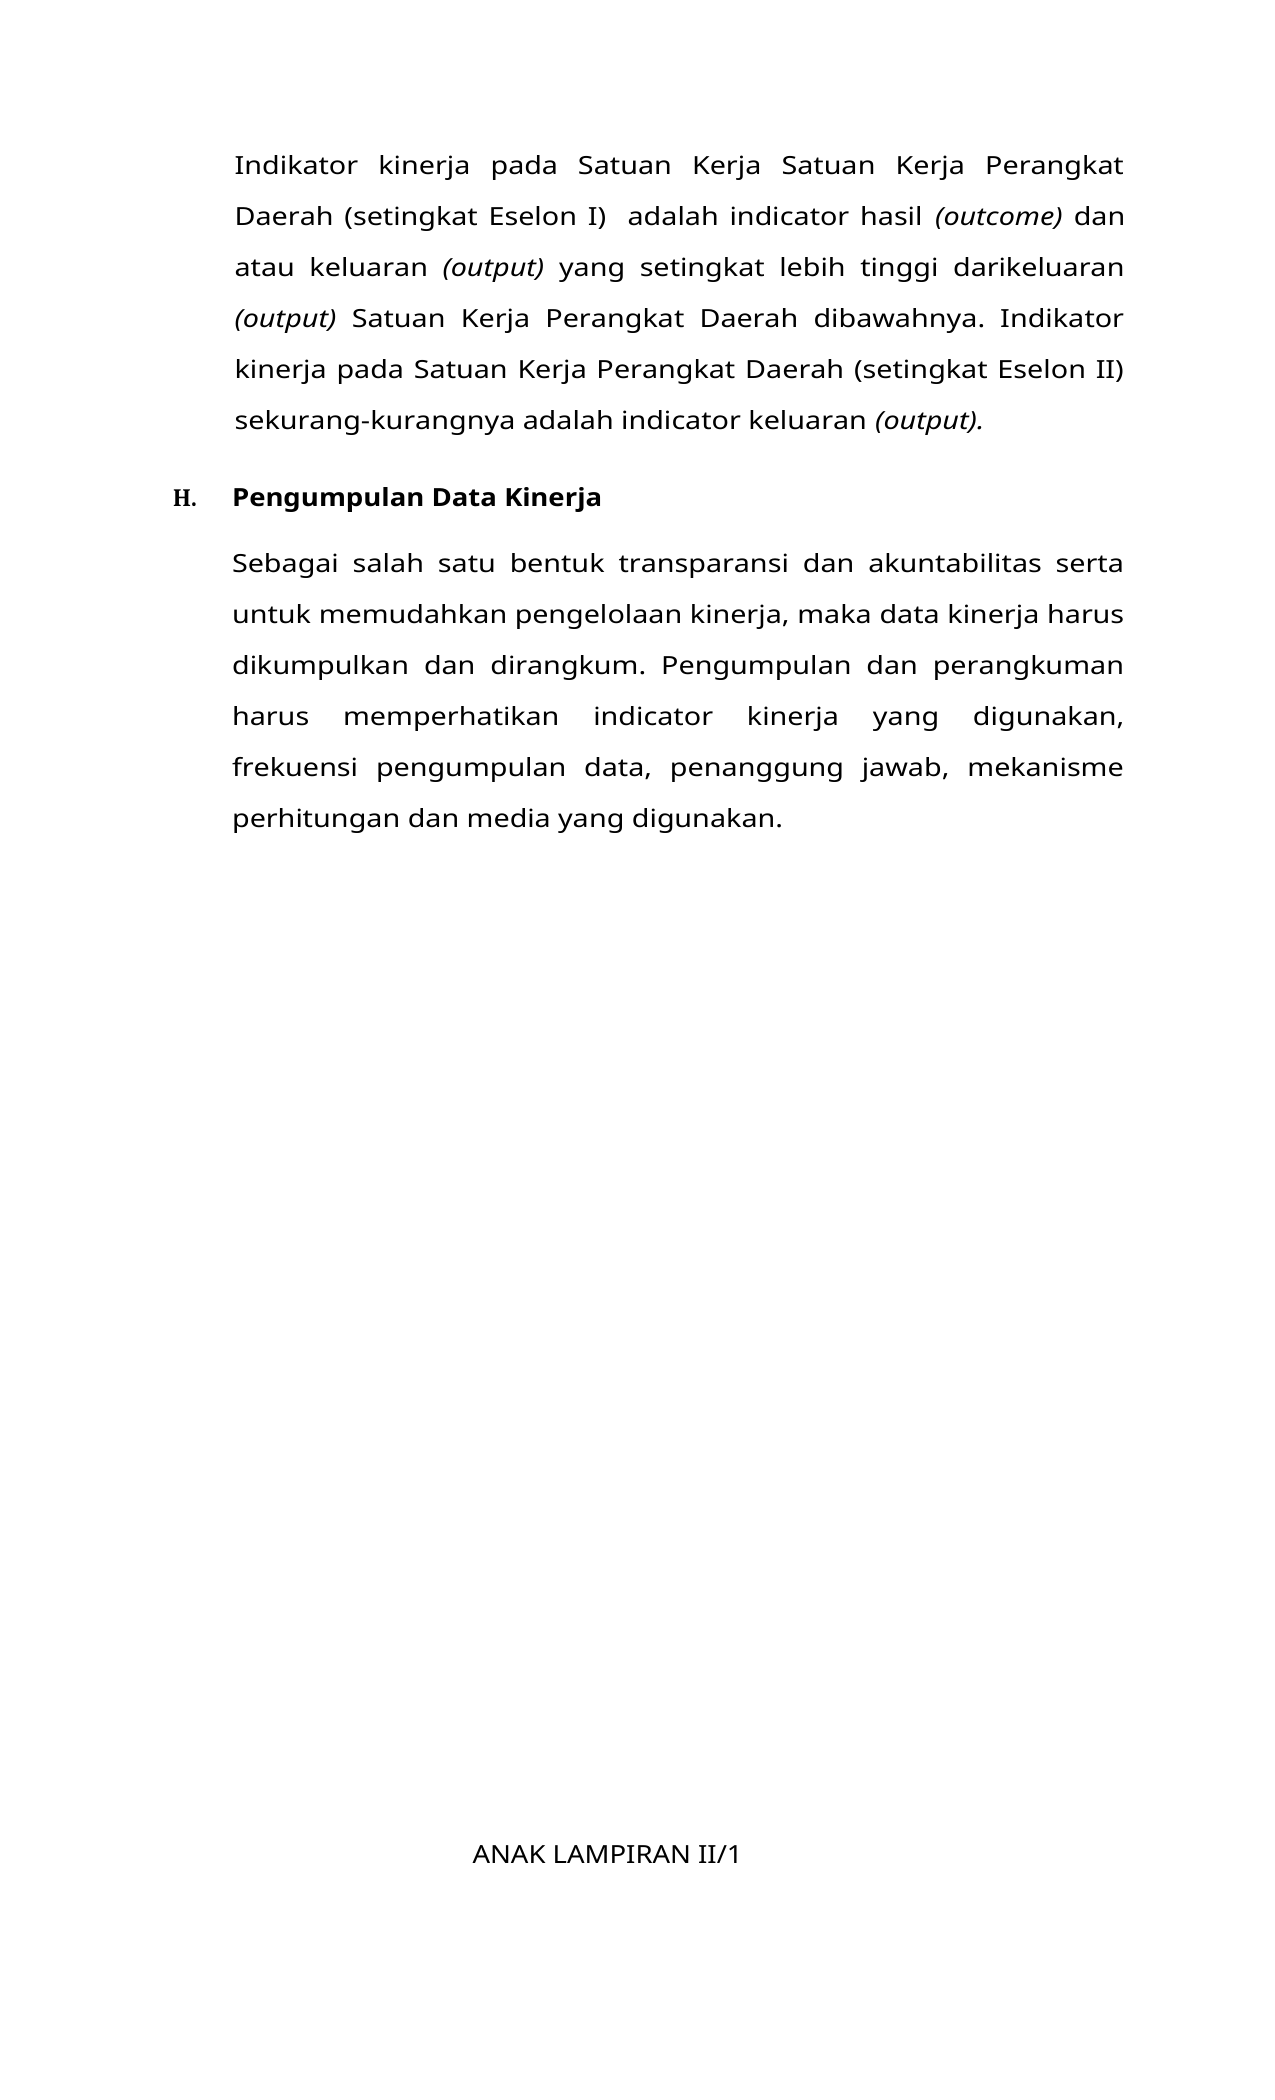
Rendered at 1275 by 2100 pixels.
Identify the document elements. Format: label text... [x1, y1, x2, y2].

text Sebagai salah satu bentuk transparansi dan akuntabilitas serta untuk memudahkan pengelolaan kinerja, maka data kinerja harus dikumpulkan dan dirangkum. Pengumpulan dan perangkuman harus memperhatikan indicator kinerja yang digunakan, frekuensi pengumpulan data, penanggung jawab, mekanisme perhitungan dan media yang digunakan. [232, 546, 1125, 835]
subtitle Pengumpulan Data Kinerja [173, 480, 1125, 514]
text Indikator kinerja pada Satuan Kerja Satuan Kerja Perangkat Daerah (setingkat Eselon I) adalah indicator hasil (outcome) dan atau keluaran (output) yang setingkat lebih tinggi darikeluaran (output) Satuan Kerja Perangkat Daerah dibawahnya. Indikator kinerja pada Satuan Kerja Perangkat Daerah (setingkat Eselon II) sekurang-kurangnya adalah indicator keluaran (output). [234, 148, 1125, 437]
text ANAK LAMPIRAN II/1 [150, 1837, 1065, 1871]
